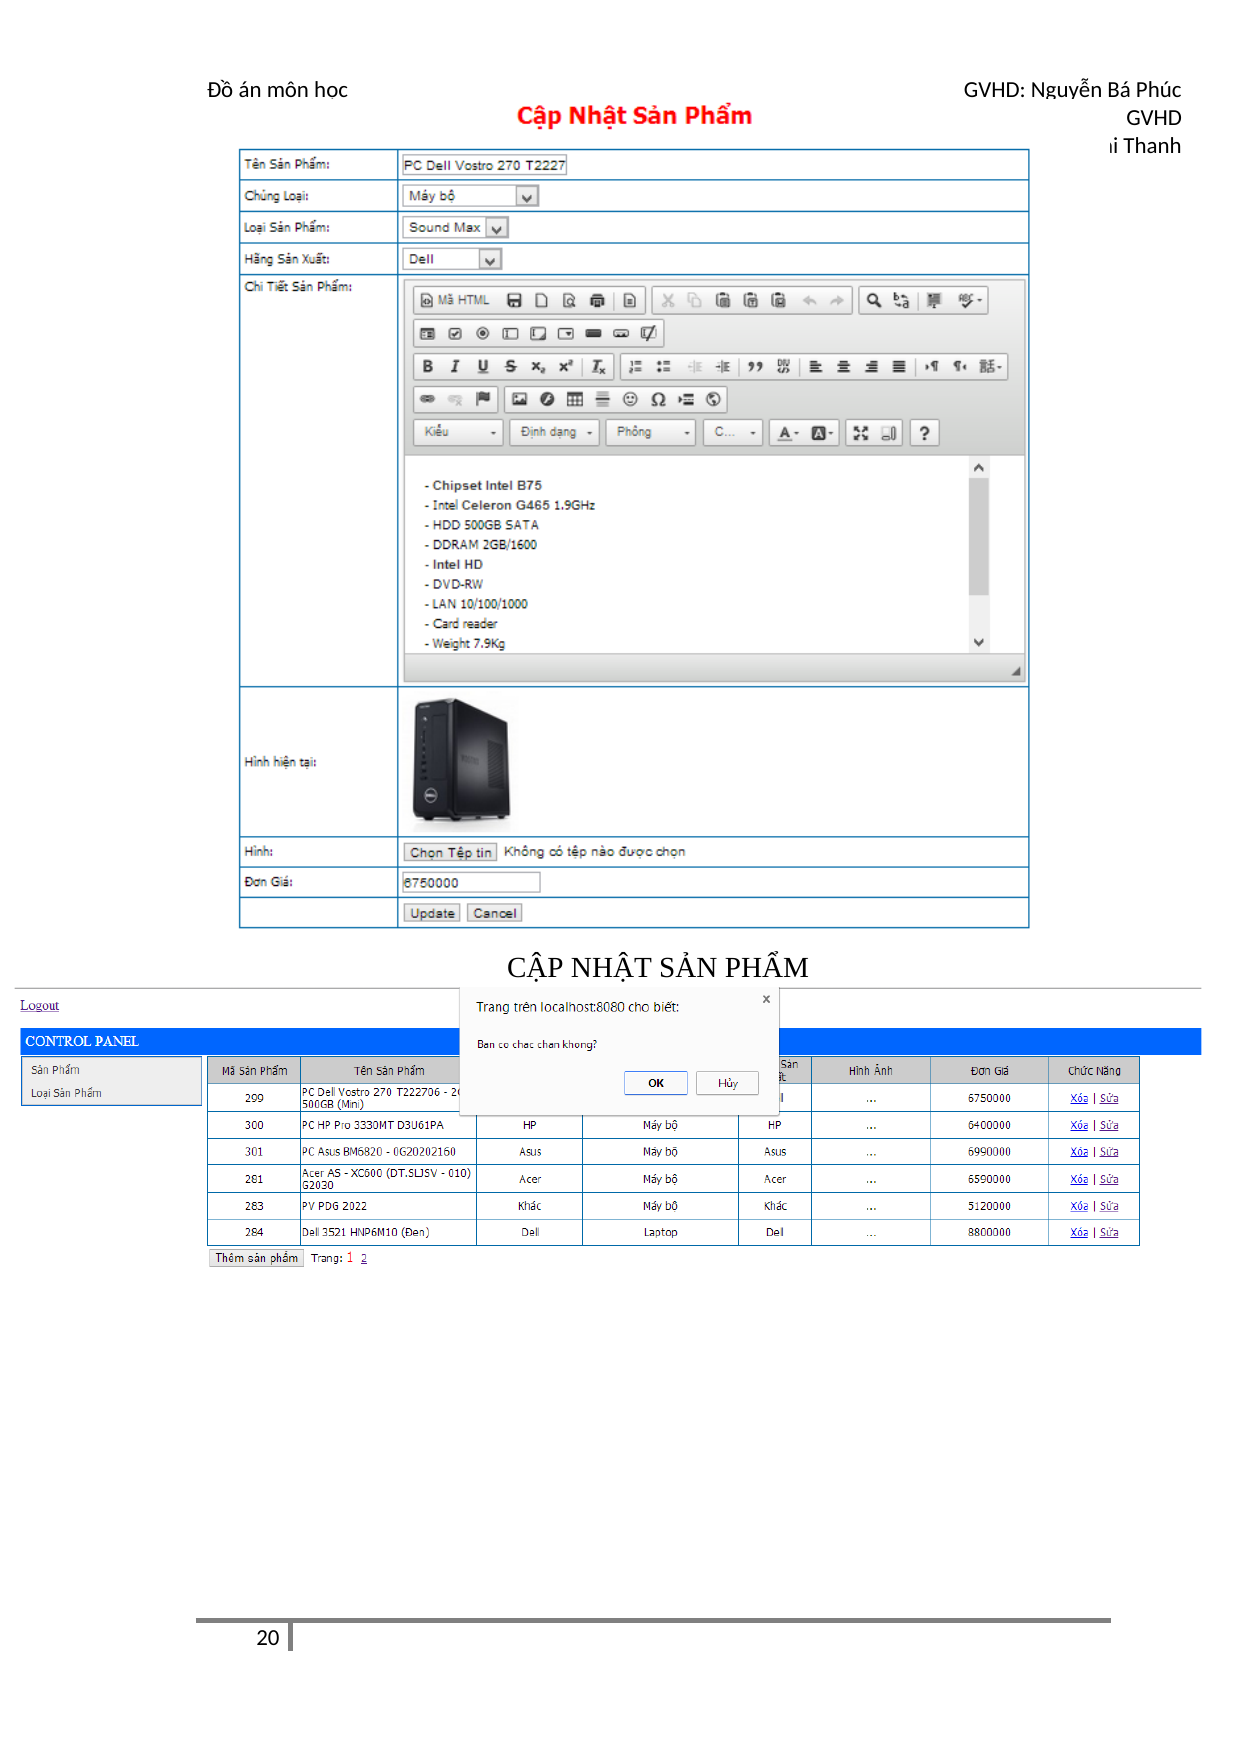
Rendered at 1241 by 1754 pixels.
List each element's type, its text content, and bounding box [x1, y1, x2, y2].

text CẬP NHẬT SẢN PHẨM [432, 207, 1122, 983]
picture [197, 99, 1110, 934]
picture [13, 987, 1200, 1393]
